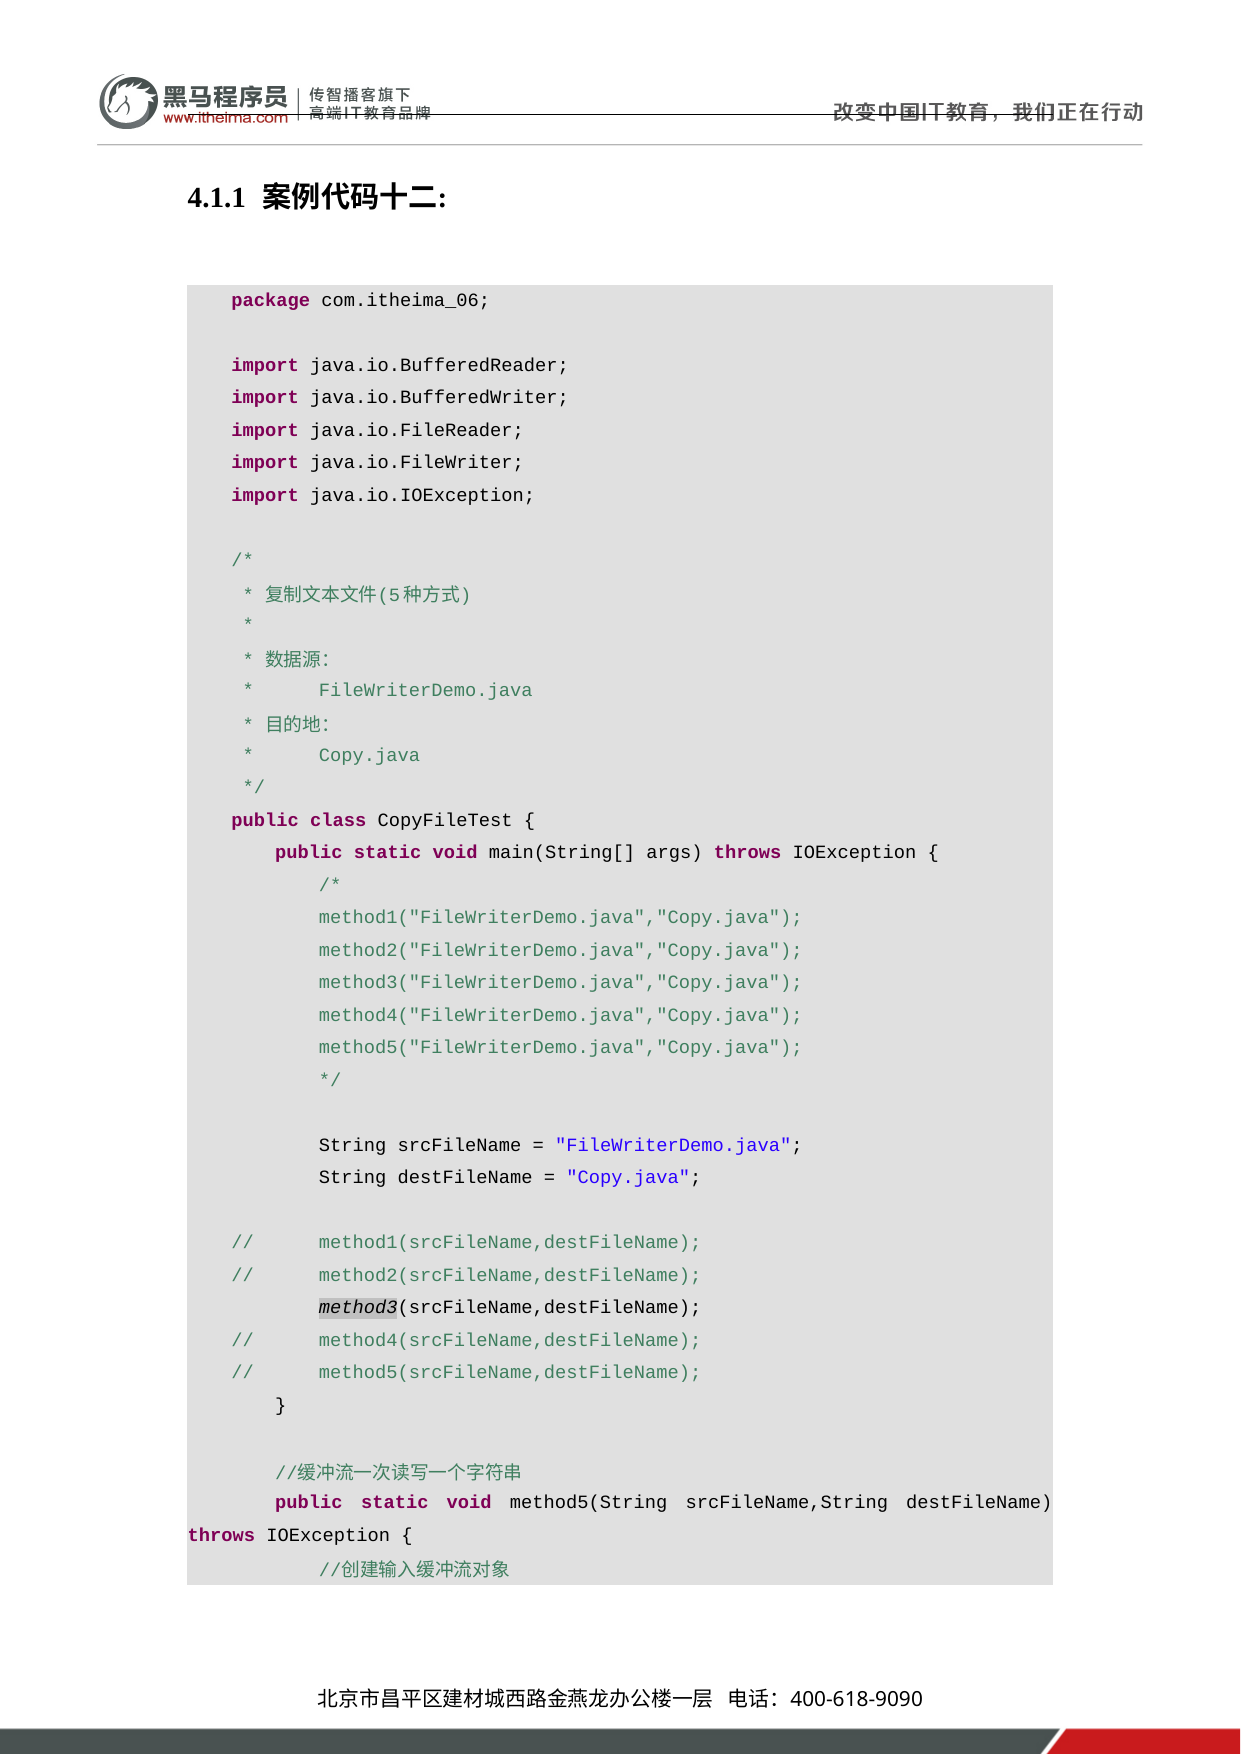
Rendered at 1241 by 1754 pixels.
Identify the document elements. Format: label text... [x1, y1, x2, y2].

text /* [187, 545, 1053, 577]
text String srcFileName = "FileWriterDemo.java"; [187, 1130, 1053, 1162]
text // method5(srcFileName,destFileName); [187, 1357, 1053, 1390]
text method5("FileWriterDemo.java","Copy.java"); [187, 1032, 1053, 1065]
text import java.io.BufferedReader; [187, 350, 1053, 382]
text * [187, 610, 1053, 642]
text */ [187, 772, 1053, 805]
text import java.io.FileReader; [187, 415, 1053, 447]
text * Copy.java [187, 740, 1053, 772]
text // method4(srcFileName,destFileName); [187, 1325, 1053, 1357]
text // method1(srcFileName,destFileName); [187, 1227, 1053, 1260]
text import java.io.FileWriter; [187, 447, 1053, 480]
text //缓冲流一次读写一个字符串 [187, 1455, 1053, 1487]
text } [187, 1390, 1053, 1422]
text * 数据源： [187, 642, 1053, 675]
text * 目的地： [187, 707, 1053, 740]
text method4("FileWriterDemo.java","Copy.java"); [187, 1000, 1053, 1032]
text * FileWriterDemo.java [187, 675, 1053, 707]
text //创建输入缓冲流对象 [187, 1552, 1053, 1585]
text method1("FileWriterDemo.java","Copy.java"); [187, 902, 1053, 935]
text method2("FileWriterDemo.java","Copy.java"); [187, 935, 1053, 967]
text * 复制文本文件(5种方式) [187, 577, 1053, 610]
text package com.itheima_06; [187, 285, 1053, 317]
text public static void main(String[] args) throws IOException { [187, 837, 1053, 870]
text public static void method5(String srcFileName,String destFileName) throws IOException { [187, 1487, 1053, 1552]
text String destFileName = "Copy.java"; [187, 1162, 1053, 1195]
text import java.io.IOException; [187, 480, 1053, 512]
text */ [187, 1065, 1053, 1097]
text method3("FileWriterDemo.java","Copy.java"); [187, 967, 1053, 1000]
text public class CopyFileTest { [187, 805, 1053, 837]
text import java.io.BufferedWriter; [187, 382, 1053, 415]
text /* [187, 870, 1053, 902]
text // method2(srcFileName,destFileName); [187, 1260, 1053, 1292]
picture [0, 3, 1241, 153]
text method3(srcFileName,destFileName); [187, 1292, 1053, 1325]
picture [0, 1669, 1241, 1754]
subtitle 案例代码十二: [187, 162, 1053, 227]
